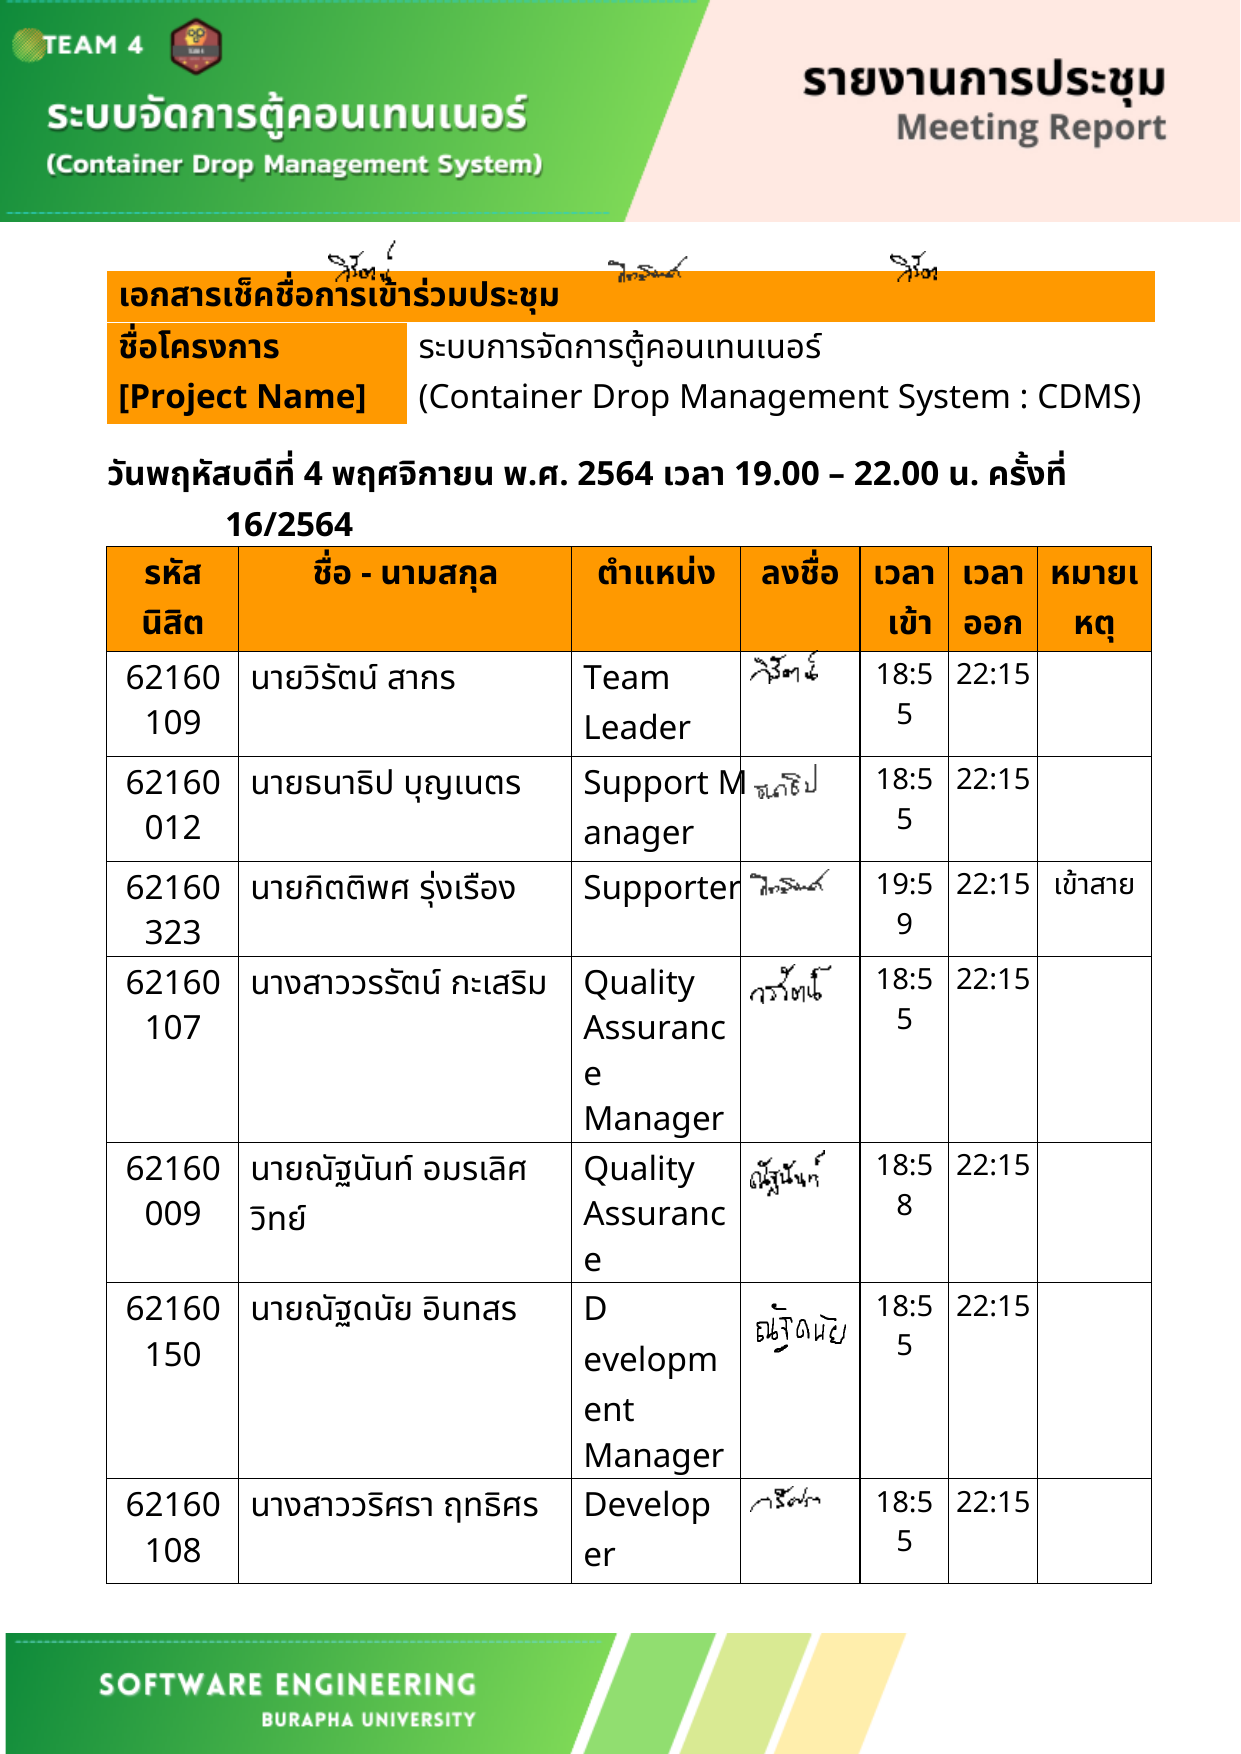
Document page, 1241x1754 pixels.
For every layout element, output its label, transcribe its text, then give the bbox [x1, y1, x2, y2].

table_cell 22:15 [949, 1143, 1037, 1282]
table_header เวลาเข้า [861, 547, 948, 651]
table_cell 22:15 [949, 862, 1037, 956]
table_cell 22:15 [949, 1479, 1037, 1583]
table_cell 22:15 [949, 652, 1037, 756]
table_cell 22:15 [949, 957, 1037, 1142]
table_cell 22:15 [949, 1283, 1037, 1478]
table_header เอกสารเช็คชื่อการเข้าร่วมประชุม [107, 271, 1155, 322]
table_cell Developer [572, 1479, 740, 1583]
table_cell Support Manager [572, 757, 740, 861]
table_cell 18:55 [861, 1479, 948, 1583]
table_cell 18:55 [861, 757, 948, 861]
table_cell 19:59 [861, 862, 948, 956]
table_cell 62160109 [107, 652, 238, 756]
picture [608, 256, 689, 284]
table_cell Supporter [572, 862, 740, 956]
picture [5, 1633, 1150, 1754]
table_cell 62160323 [107, 862, 238, 956]
table_cell [1038, 1283, 1151, 1478]
table_header หมายเหตุ [1038, 547, 1151, 651]
table_cell [1038, 957, 1151, 1142]
picture [754, 764, 818, 799]
table_cell 18:55 [861, 652, 948, 756]
picture [0, 0, 1241, 222]
picture [380, 239, 397, 282]
table_cell 62160009 [107, 1143, 238, 1282]
table_cell เข้าสาย [1038, 862, 1151, 956]
table_cell [741, 957, 859, 1142]
table_cell นางสาววรรัตน์ กะเสริม [239, 957, 571, 1142]
table_header ชื่อ - นามสกุล [239, 547, 571, 651]
picture [750, 650, 818, 684]
picture [751, 1298, 848, 1353]
table_cell นายณัฐดนัย อินทสร [239, 1283, 571, 1478]
table_cell [1038, 1143, 1151, 1282]
picture [750, 869, 831, 897]
table_cell นายธนาธิป บุญเนตร [239, 757, 571, 861]
table_cell 18:58 [861, 1143, 948, 1282]
table_cell นายวิรัตน์ สากร [239, 652, 571, 756]
table_cell [741, 1143, 859, 1282]
picture [890, 251, 937, 282]
table_cell ระบบการจัดการตู้คอนเทนเนอร์ (Container Drop Management System : CDMS) [408, 323, 1155, 424]
table_cell นายณัฐนันท์ อมรเลิศวิทย์ [239, 1143, 571, 1282]
table_header เวลาออก [949, 547, 1037, 651]
table_cell 62160107 [107, 957, 238, 1142]
picture [328, 251, 375, 282]
table_cell [1038, 757, 1151, 861]
table_cell Quality Assurance [572, 1143, 740, 1282]
table_cell 62160012 [107, 757, 238, 861]
table_header ลงชื่อ [741, 547, 859, 651]
table_cell [741, 757, 859, 861]
table_cell นายกิตติพศ รุ่งเรือง [239, 862, 571, 956]
picture [750, 1486, 822, 1512]
table_cell 22:15 [949, 757, 1037, 861]
table_header รหัสนิสิต [107, 547, 238, 651]
table_cell [741, 652, 859, 756]
table_cell [741, 862, 859, 956]
table_cell Team Leader [572, 652, 740, 756]
table_cell นางสาววริศรา ฤทธิศร [239, 1479, 571, 1583]
table_cell [741, 1479, 859, 1583]
picture [750, 1150, 825, 1198]
table_header ตำแหน่ง [572, 547, 740, 651]
table_cell Development Manager [572, 1283, 740, 1478]
table_cell Quality Assurance Manager [572, 957, 740, 1142]
picture [750, 964, 833, 1004]
text วันพฤหัสบดีที่ 4 พฤศจิกายน พ.ศ. 2564 เวลา 19.00 – 22.00 น. ครั้งที่ 16/2564 [107, 450, 1090, 546]
table_cell [1038, 1479, 1151, 1583]
table_cell [1038, 652, 1151, 756]
table_cell 18:55 [861, 957, 948, 1142]
table_cell 62160150 [107, 1283, 238, 1478]
table_cell 62160108 [107, 1479, 238, 1583]
table_cell ชื่อโครงการ [Project Name] [107, 323, 407, 424]
table_cell 18:55 [861, 1283, 948, 1478]
table_cell [741, 1283, 859, 1478]
